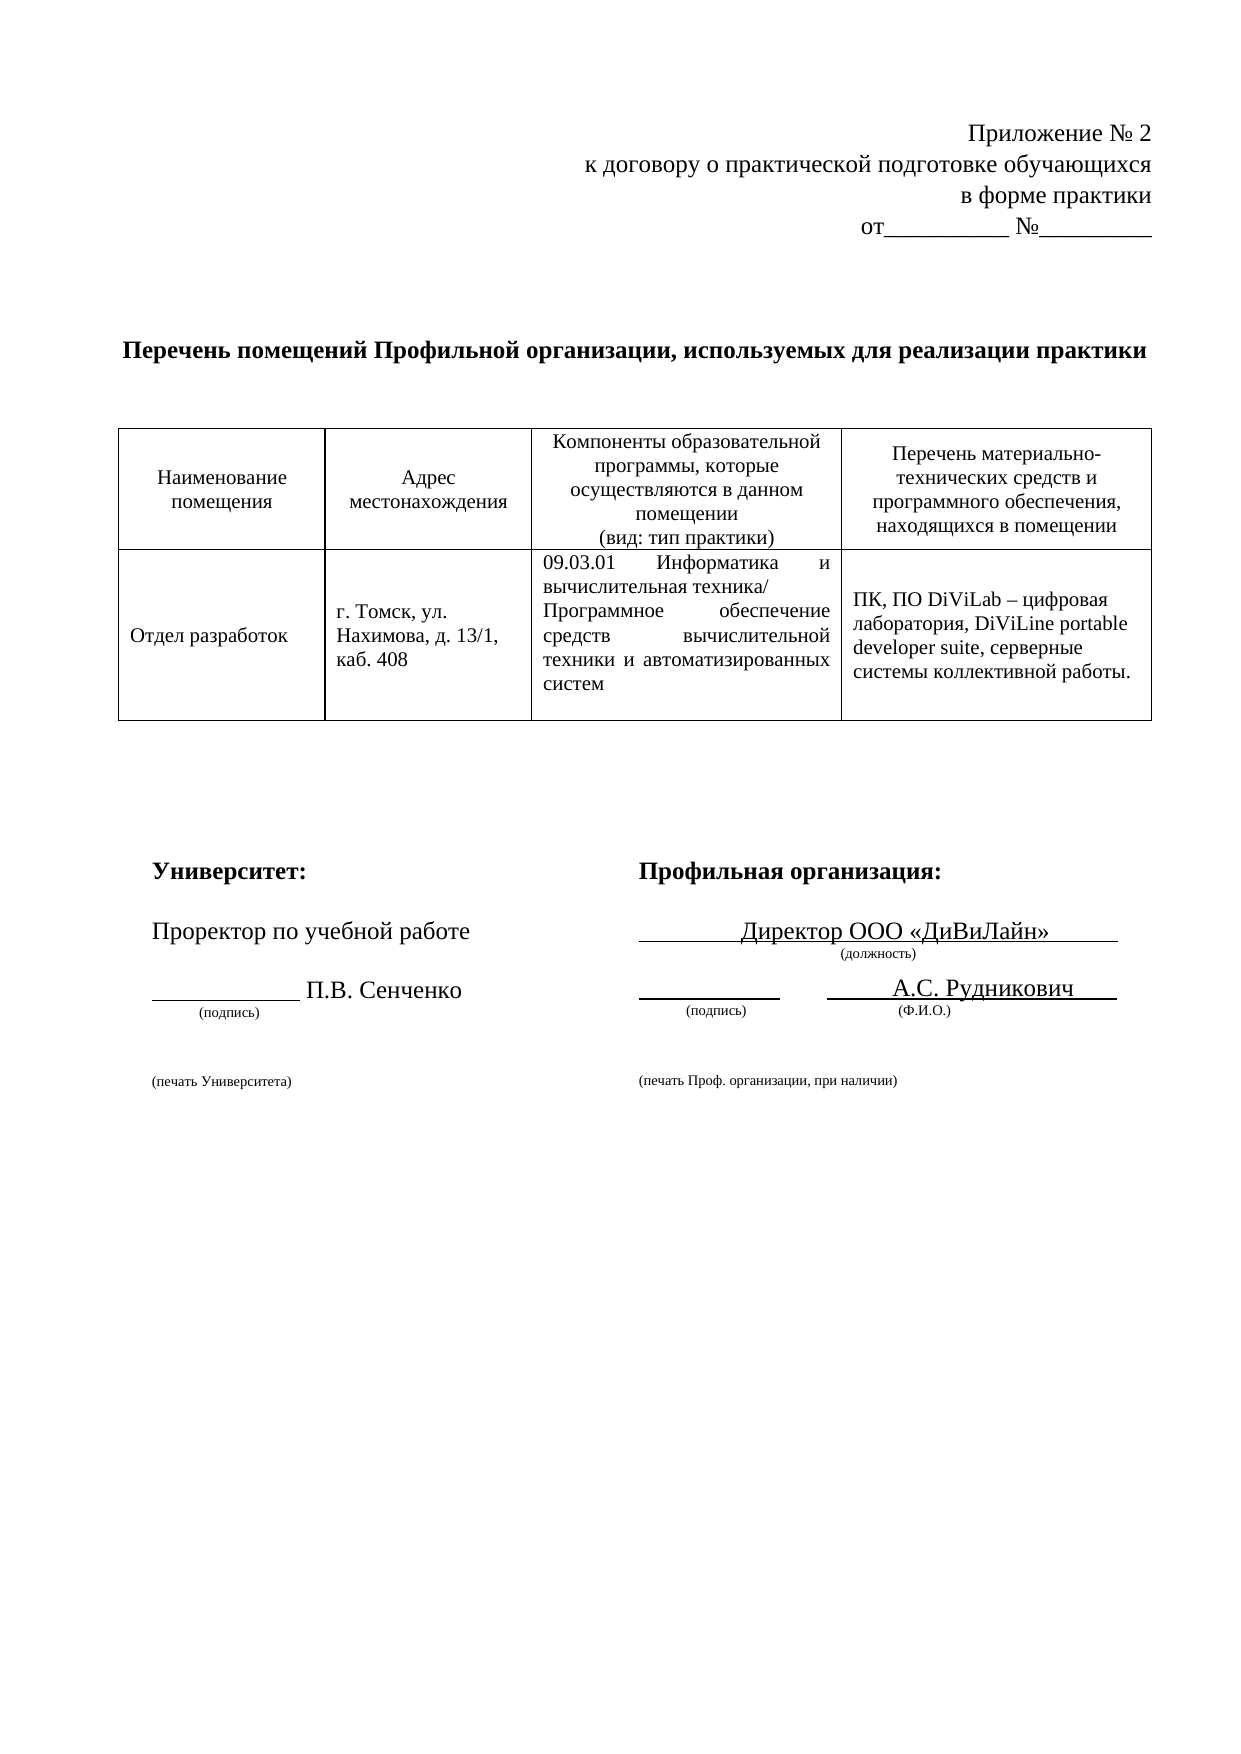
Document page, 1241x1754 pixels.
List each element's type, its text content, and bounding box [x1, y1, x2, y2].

text в форме практики [192, 180, 1152, 209]
table_header Профильная организация: Директор ООО «ДиВиЛайн» (должность) А.С. Рудникович (подпись) (Ф.И.О.) (печать Проф. организации, при наличии) [627, 856, 1129, 1102]
table_cell 09.03.01 Информатика и вычислительная техника/ Программное обеспечение средств вычислительной техники и автоматизированных систем [532, 550, 841, 720]
text от__________ №_________ [192, 211, 1152, 240]
text Перечень помещений Профильной организации, используемых для реализации практики [118, 335, 1152, 364]
table_header Компоненты образовательной программы, которые осуществляются в данном помещении (вид: тип практики) [532, 429, 841, 549]
table_header Наименование помещения [119, 429, 324, 549]
text к договору о практической подготовке обучающихся [192, 149, 1152, 178]
table_cell г. Томск, ул. Нахимова, д. 13/1, каб. 408 [326, 550, 531, 720]
table_cell Отдел разработок [119, 550, 324, 720]
table_header Университет: Проректор по учебной работе П.В. Сенченко (подпись) (печать Университета) [140, 856, 627, 1102]
table_header Перечень материально-технических средств и программного обеспечения, находящихся в помещении [842, 429, 1151, 549]
table_cell ПК, ПО DiViLab – цифровая лаборатория, DiViLine portable developer suite, серверные системы коллективной работы. [842, 550, 1151, 720]
table_header Адрес местонахождения [326, 429, 531, 549]
text Приложение № 2 [192, 118, 1152, 147]
